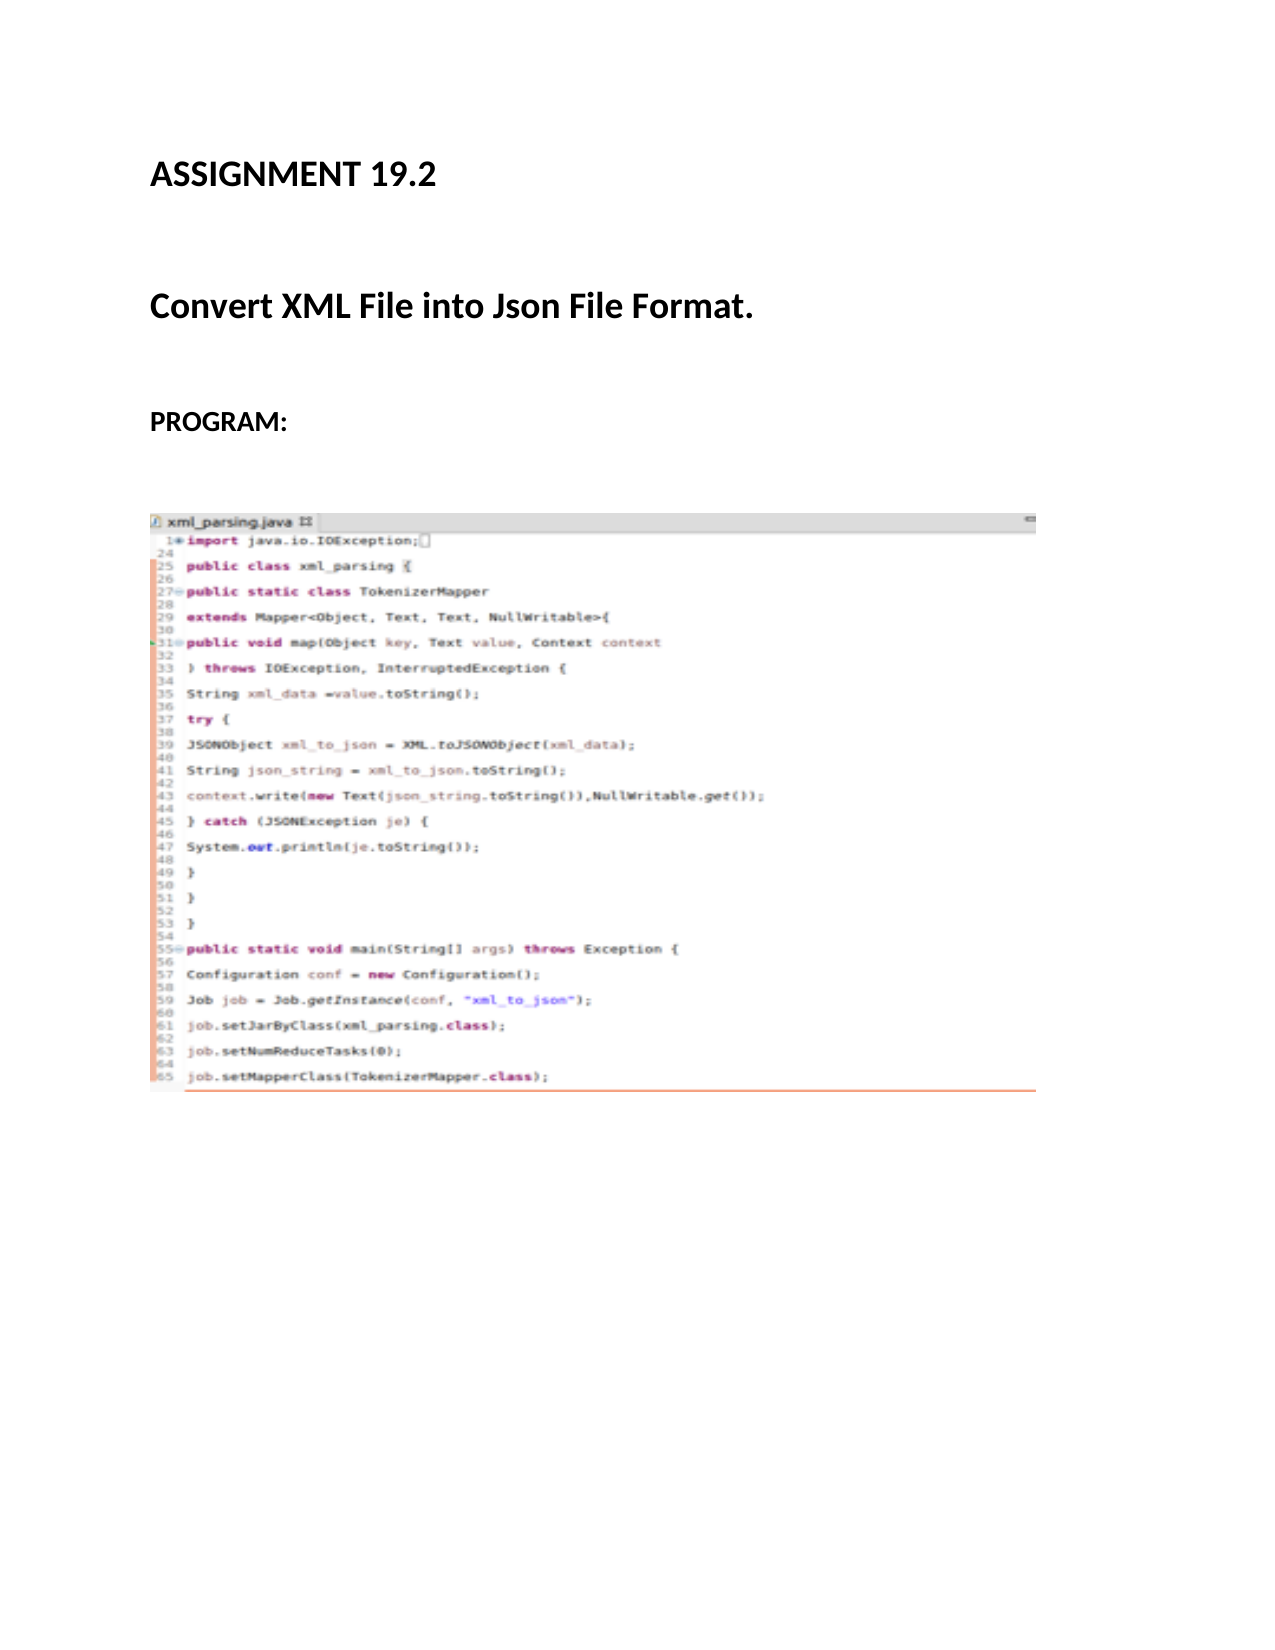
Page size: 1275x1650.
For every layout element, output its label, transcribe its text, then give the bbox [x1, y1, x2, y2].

text Convert XML File into Json File Format. [150, 282, 1125, 328]
text ASSIGNMENT 19.2 [150, 150, 1125, 196]
text PROGRAM: [150, 403, 1125, 439]
picture [150, 513, 1036, 1092]
